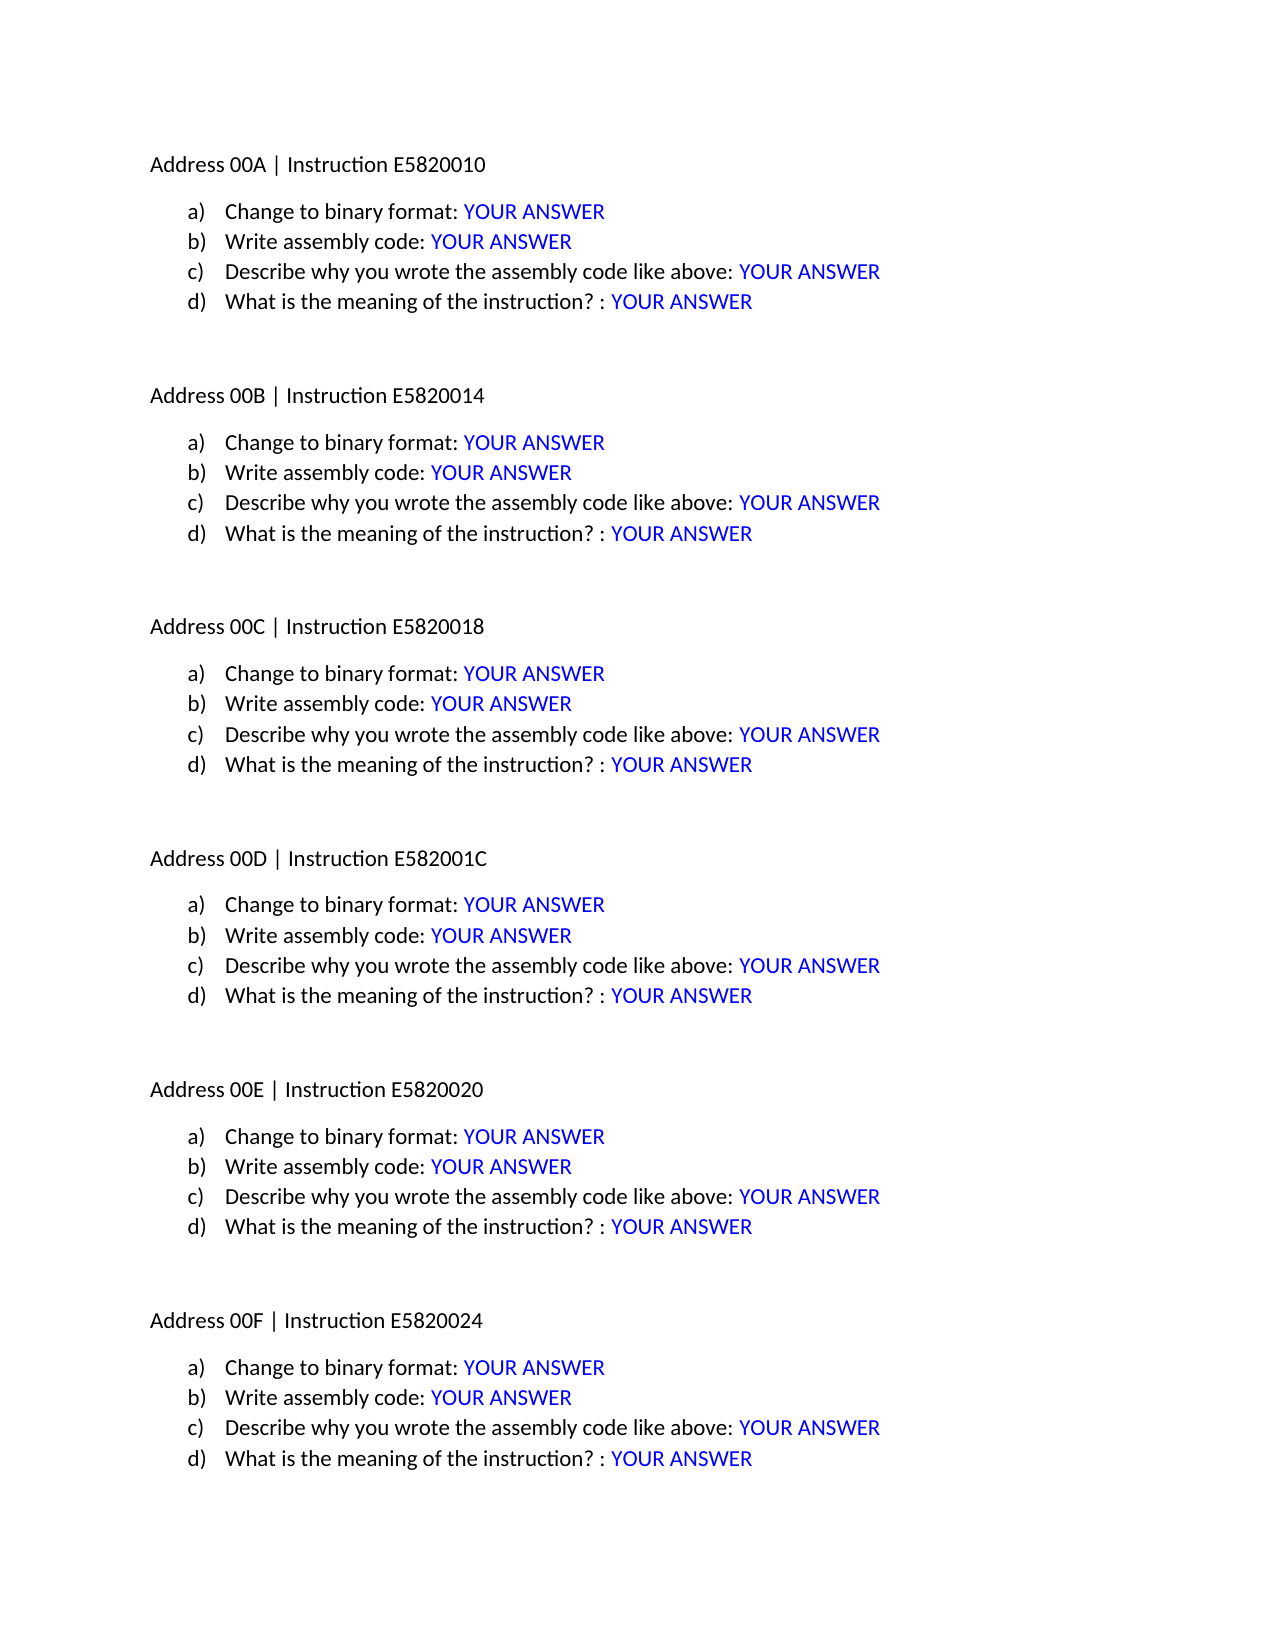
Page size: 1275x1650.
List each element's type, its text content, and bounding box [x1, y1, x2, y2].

list Write assembly code: YOUR ANSWER [187, 921, 1125, 949]
list Write assembly code: YOUR ANSWER [187, 458, 1125, 486]
list What is the meaning of the instruction? : YOUR ANSWER [187, 519, 1125, 547]
text Address 00C | Instruction E5820018 [150, 612, 1125, 641]
list What is the meaning of the instruction? : YOUR ANSWER [187, 287, 1125, 316]
list Change to binary format: YOUR ANSWER [187, 1353, 1125, 1381]
list What is the meaning of the instruction? : YOUR ANSWER [187, 750, 1125, 778]
list Describe why you wrote the assembly code like above: YOUR ANSWER [187, 1182, 1125, 1210]
list Change to binary format: YOUR ANSWER [187, 428, 1125, 456]
list Change to binary format: YOUR ANSWER [187, 197, 1125, 225]
list Describe why you wrote the assembly code like above: YOUR ANSWER [187, 488, 1125, 517]
list Write assembly code: YOUR ANSWER [187, 227, 1125, 255]
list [187, 257, 1125, 285]
list What is the meaning of the instruction? : YOUR ANSWER [187, 981, 1125, 1009]
list Change to binary format: YOUR ANSWER [187, 1122, 1125, 1150]
list Change to binary format: YOUR ANSWER [187, 891, 1125, 919]
list Write assembly code: YOUR ANSWER [187, 689, 1125, 718]
list Write assembly code: YOUR ANSWER [187, 1383, 1125, 1411]
list What is the meaning of the instruction? : YOUR ANSWER [187, 1444, 1125, 1472]
text Address 00A | Instruction E5820010 [150, 150, 1125, 178]
list Describe why you wrote the assembly code like above: YOUR ANSWER [187, 720, 1125, 748]
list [187, 1413, 1125, 1442]
list Write assembly code: YOUR ANSWER [187, 1152, 1125, 1180]
list What is the meaning of the instruction? : YOUR ANSWER [187, 1212, 1125, 1241]
text Address 00F | Instruction E5820024 [150, 1306, 1125, 1334]
text Address 00B | Instruction E5820014 [150, 381, 1125, 409]
list Describe why you wrote the assembly code like above: YOUR ANSWER [187, 951, 1125, 979]
text Address 00D | Instruction E582001C [150, 844, 1125, 872]
list Change to binary format: YOUR ANSWER [187, 659, 1125, 687]
text Address 00E | Instruction E5820020 [150, 1075, 1125, 1103]
